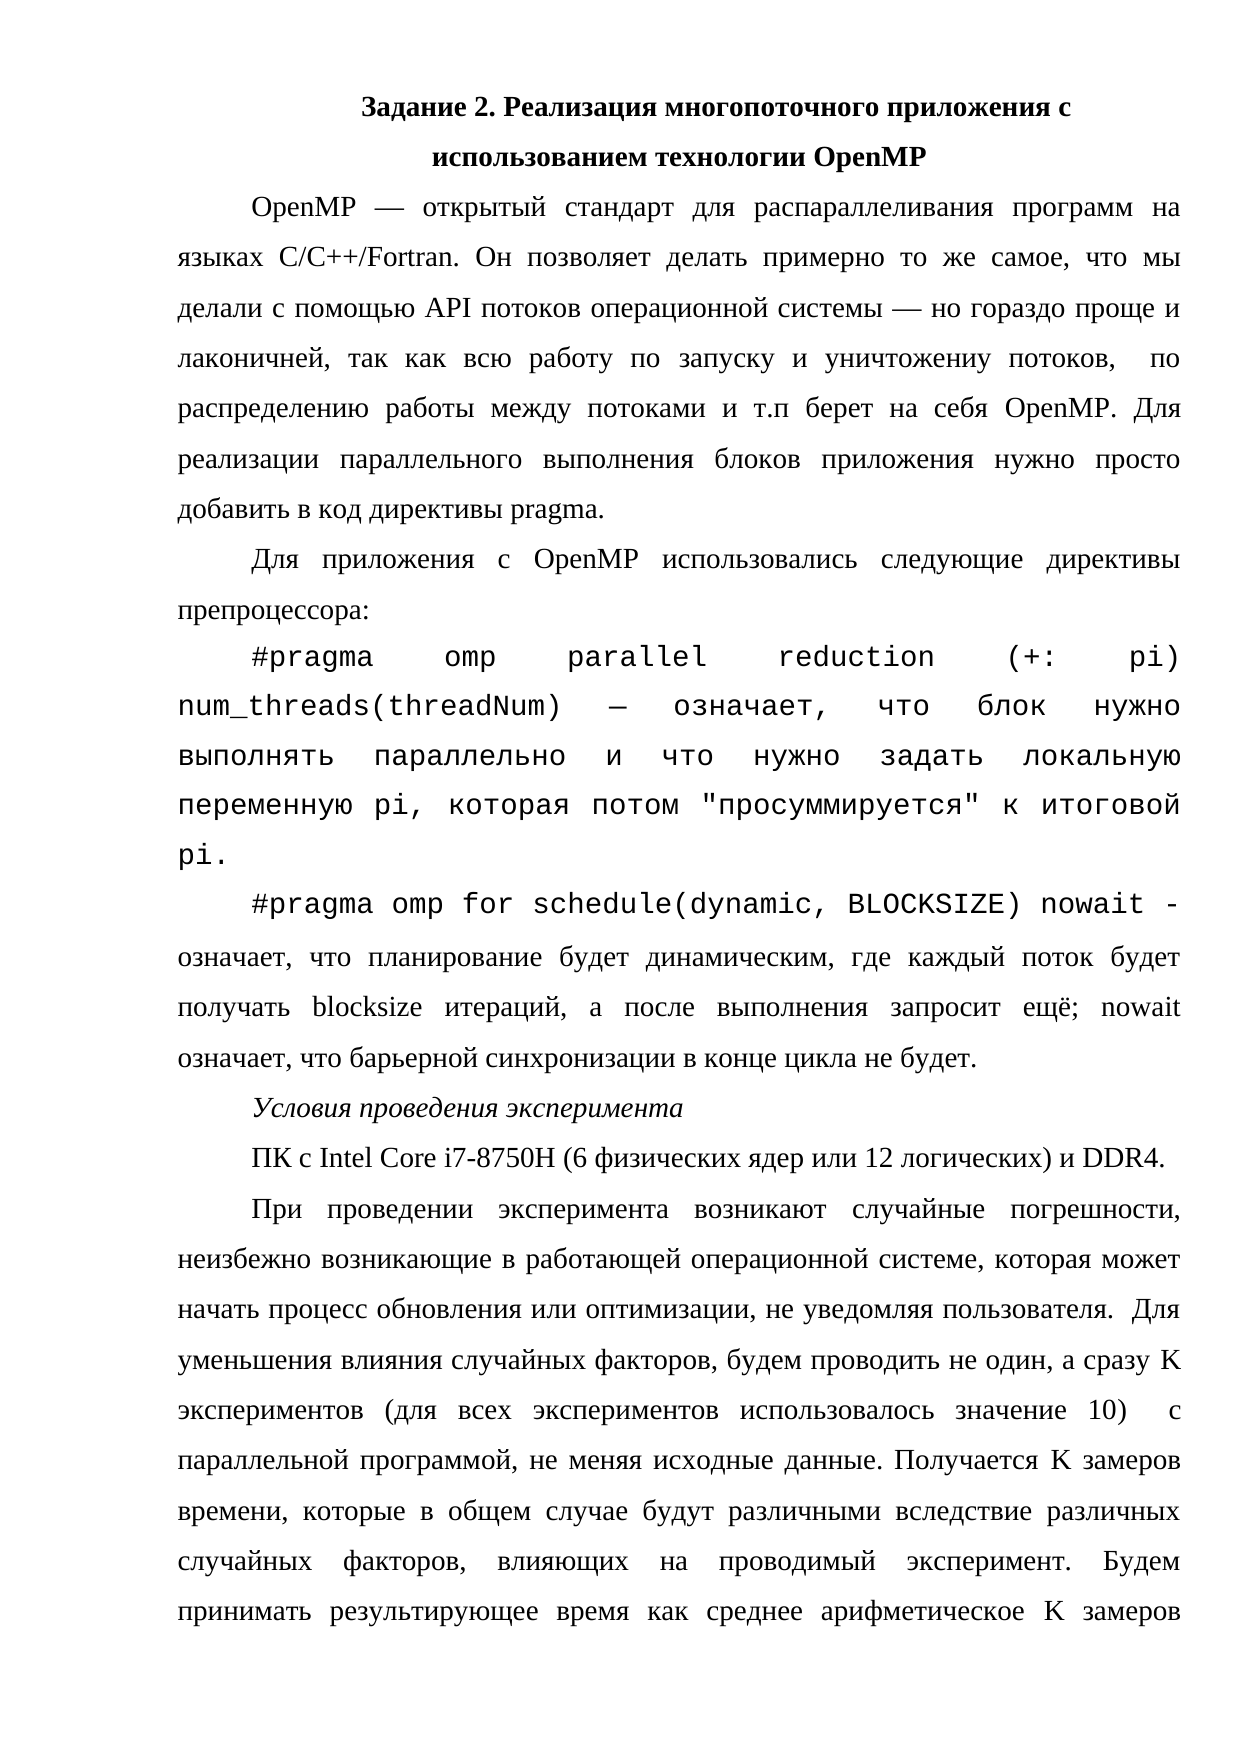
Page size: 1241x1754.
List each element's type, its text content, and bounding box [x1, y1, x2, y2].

text ПК с Intel Core i7-8750H (6 физических ядер или 12 логических) и DDR4. [177, 1141, 1181, 1174]
text #pragma omp parallel reduction (+: pi) num_threads(threadNum) — означает, что блок нужно выполнять параллельно и что нужно задать локальную переменную pi, которая потом "просуммируется" к итоговой pi. [177, 642, 1181, 873]
text Условия проведения эксперимента [177, 1090, 1181, 1124]
text Задание 2. Реализация многопоточного приложения с использованием технологии OpenMP [177, 89, 1181, 172]
text #pragma omp for schedule(dynamic, BLOCKSIZE) nowait - означает, что планирование будет динамическим, где каждый поток будет получать blocksize итераций, а после выполнения запросит ещё; nowait означает, что барьерной синхронизации в конце цикла не будет. [177, 889, 1181, 1073]
text OpenMP — открытый стандарт для распараллеливания программ на языках C/C++/Fortran. Он позволяет делать примерно то же самое, что мы делали с помощью API потоков операционной системы — но гораздо проще и лаконичней, так как всю работу по запуску и уничтожениу потоков, по распределению работы между потоками и т.п берет на себя OpenMP. Для реализации параллельного выполнения блоков приложения нужно просто добавить в код директивы pragma. [177, 189, 1181, 525]
text Для приложения с OpenMP использовались следующие директивы препроцессора: [177, 541, 1181, 625]
